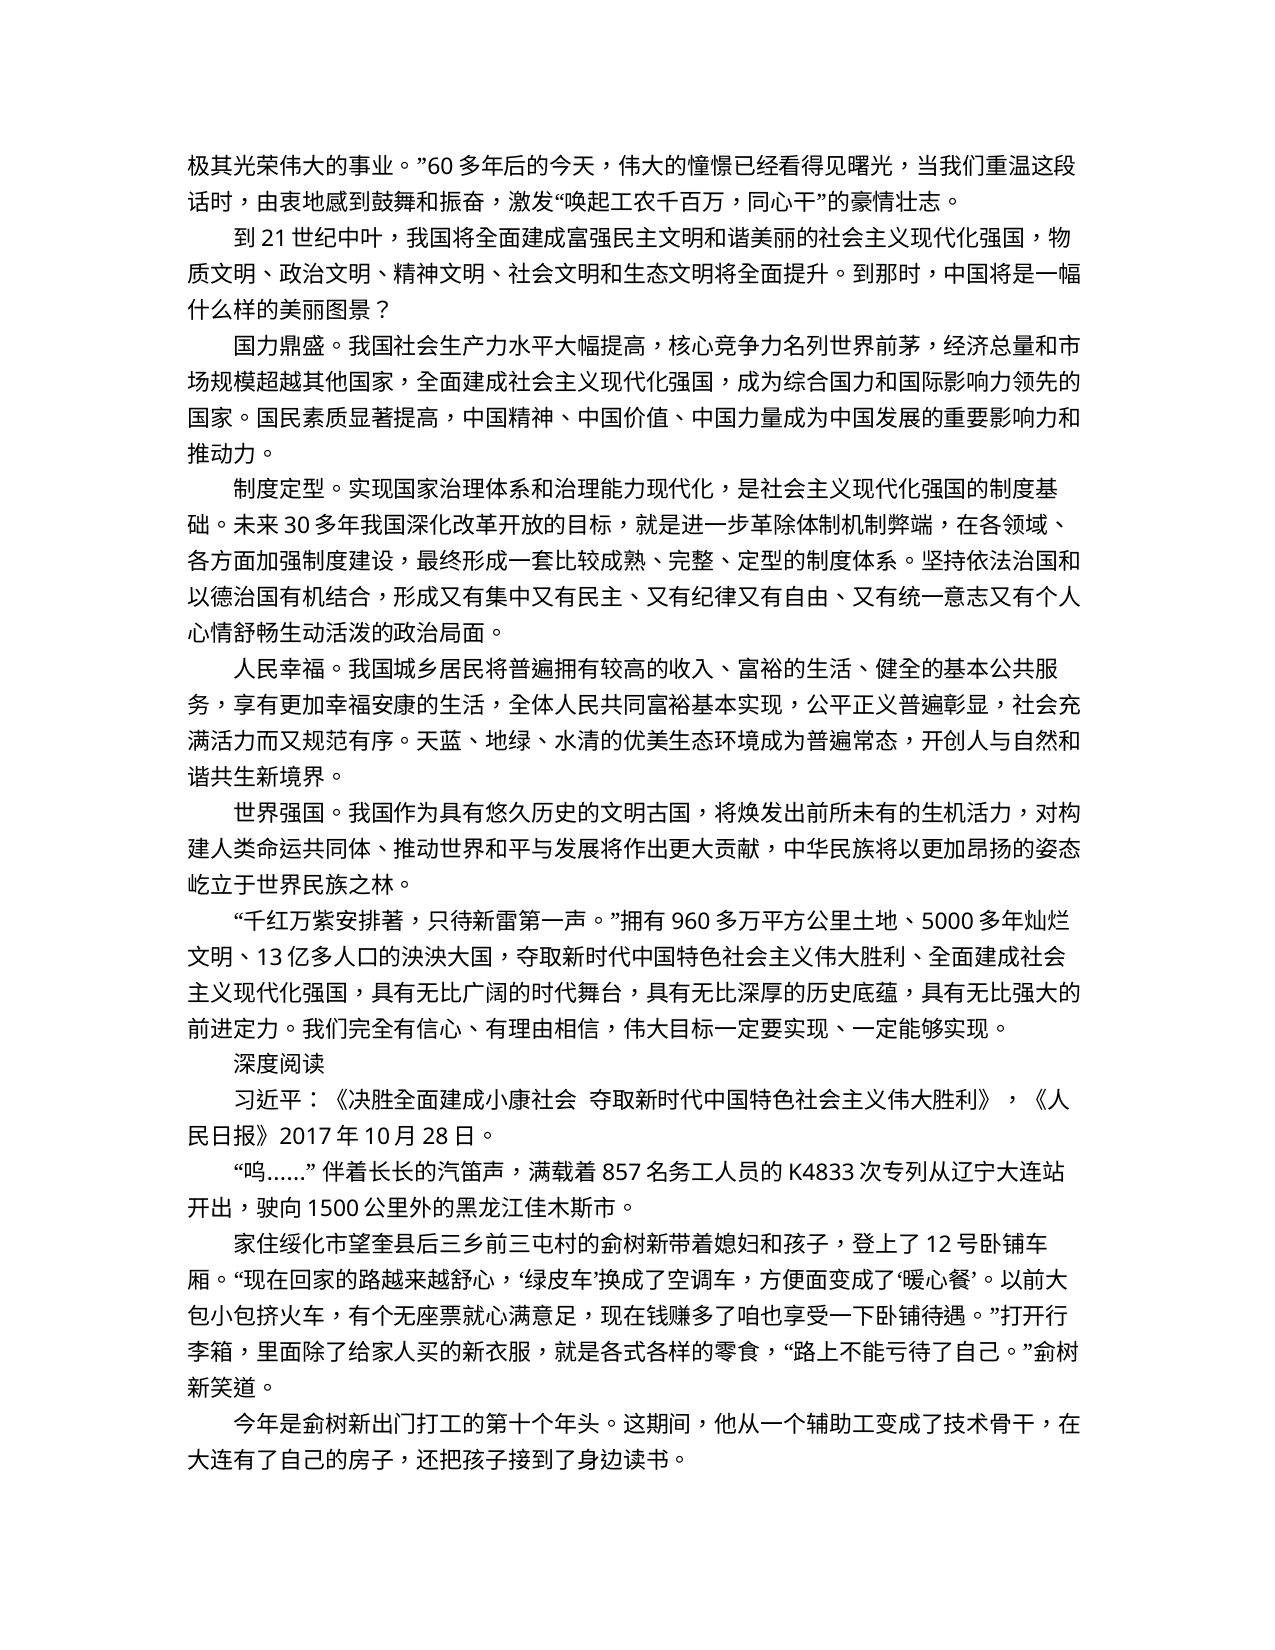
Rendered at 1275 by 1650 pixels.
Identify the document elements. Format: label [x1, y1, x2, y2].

text [187, 150, 1087, 1475]
